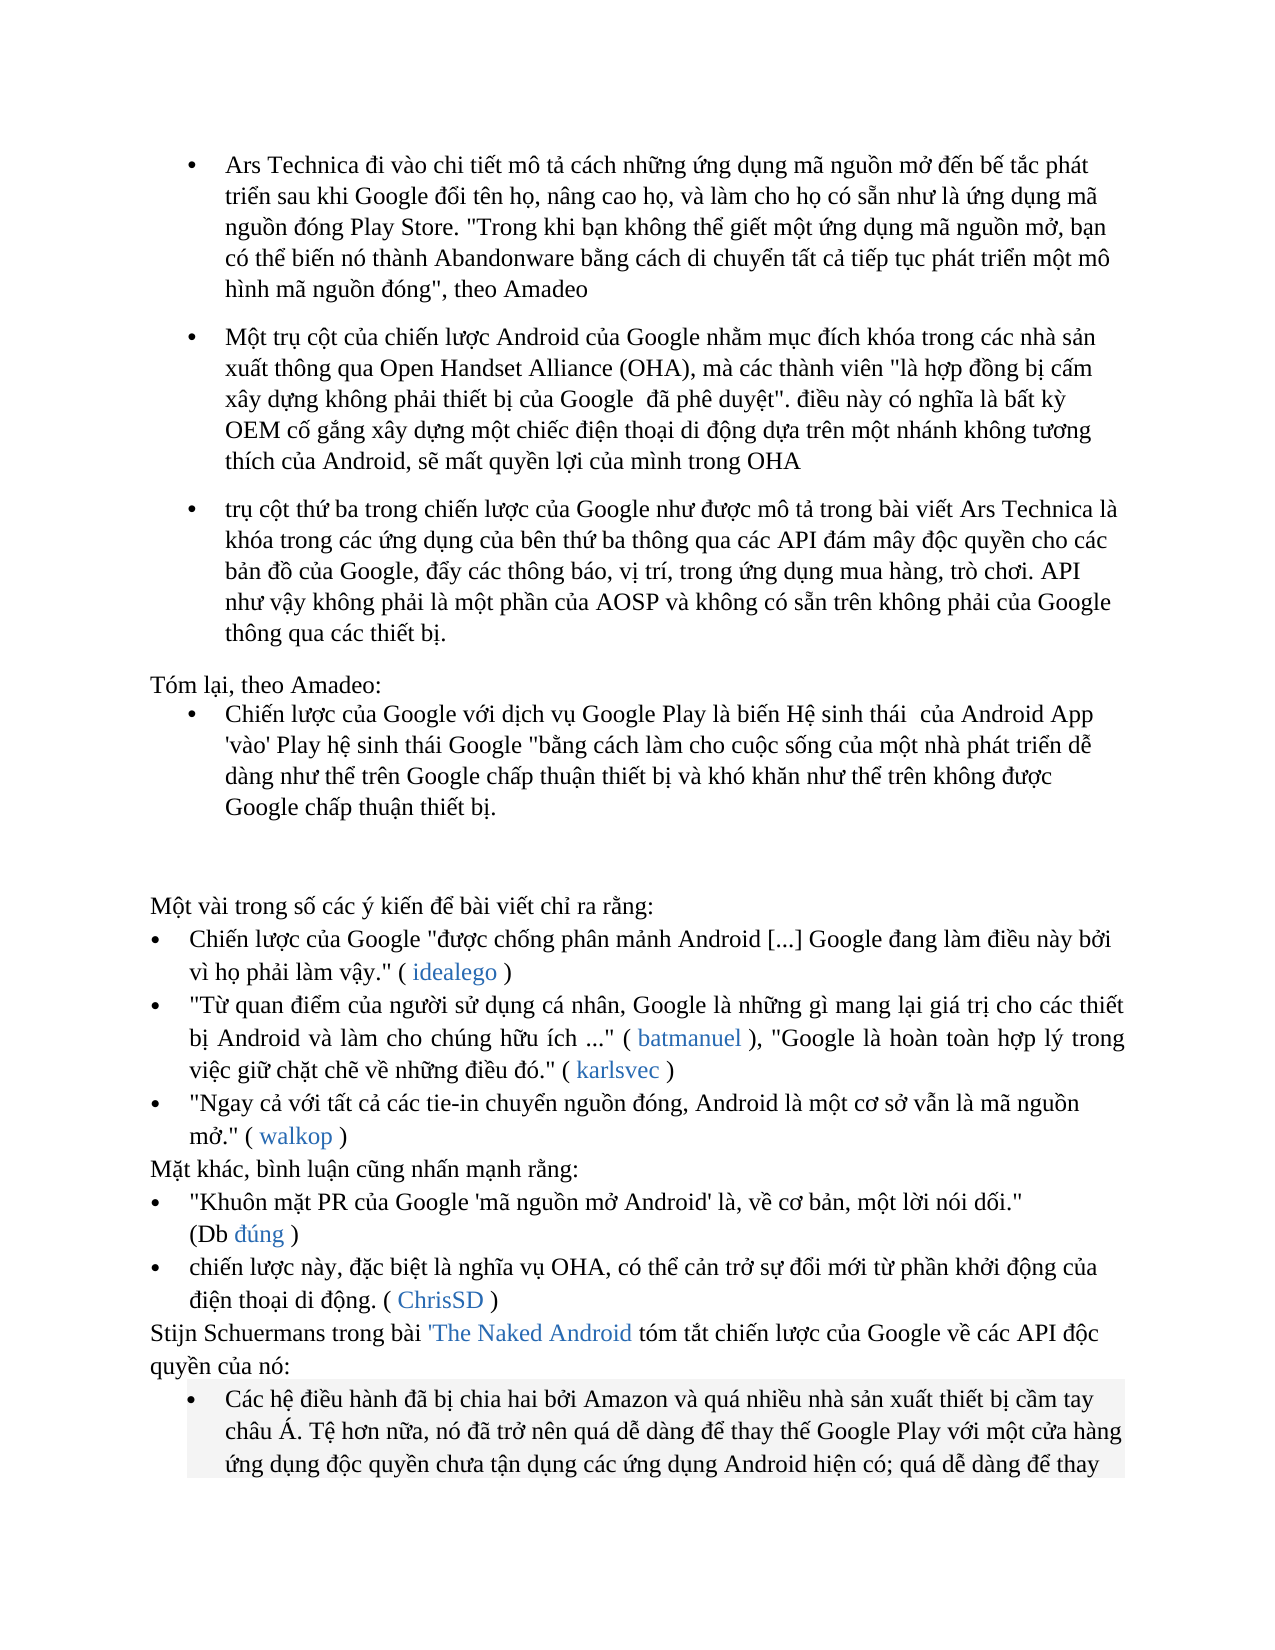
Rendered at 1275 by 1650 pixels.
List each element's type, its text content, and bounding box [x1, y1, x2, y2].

list Một trụ cột của chiến lược Android của Google nhằm mục đích khóa trong các nhà sản xuất thông qua Open Handset Alliance (OHA), mà các thành viên "là hợp đồng bị cấm xây dựng không phải thiết bị của Google đã phê duyệt". điều này có nghĩa là bất kỳ OEM cố gắng xây dựng một chiếc điện thoại di động dựa trên một nhánh không tương thích của Android, sẽ mất quyền lợi của mình trong OHA [187, 322, 1125, 475]
list Chiến lược của Google với dịch vụ Google Play là biến Hệ sinh thái của Android App 'vào' Play hệ sinh thái Google "bằng cách làm cho cuộc sống của một nhà phát triển dễ dàng như thể trên Google chấp thuận thiết bị và khó khăn như thể trên không được Google chấp thuận thiết bị. [187, 699, 1125, 821]
text Một vài trong số các ý kiến ​​để bài viết chỉ ra rằng: [150, 887, 1125, 920]
list Chiến lược của Google "được chống phân mảnh Android [...] Google đang làm điều này bởi vì họ phải làm vậy." ( idealego ) [152, 920, 1125, 986]
list Ars Technica đi vào chi tiết mô tả cách những ứng dụng mã nguồn mở đến bế tắc phát triển sau khi Google đổi tên họ, nâng cao họ, và làm cho họ có sẵn như là ứng dụng mã nguồn đóng Play Store. "Trong khi bạn không thể giết một ứng dụng mã nguồn mở, bạn có thể biến nó thành Abandonware bằng cách di chuyển tất cả tiếp tục phát triển một mô hình mã nguồn đóng", theo Amadeo [187, 150, 1125, 303]
list "Khuôn mặt PR của Google 'mã nguồn mở Android' là, về cơ bản, một lời nói dối." (Db đúng ) [152, 1183, 1125, 1248]
text Mặt khác, bình luận cũng nhấn mạnh rằng: [150, 1150, 1125, 1183]
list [187, 1379, 1125, 1478]
list "Từ quan điểm của người sử dụng cá nhân, Google là những gì mang lại giá trị cho các thiết bị Android và làm cho chúng hữu ích ..." ( batmanuel ), "Google là hoàn toàn hợp lý trong việc giữ chặt chẽ về những điều đó." ( karlsvec ) [152, 986, 1125, 1084]
list "Ngay cả với tất cả các tie-in chuyển nguồn đóng, Android là một cơ sở vẫn là mã nguồn mở." ( walkop ) [152, 1084, 1125, 1150]
list chiến lược này, đặc biệt là nghĩa vụ OHA, có thể cản trở sự đổi mới từ phần khởi động của điện thoại di động. ( ChrisSD ) [152, 1248, 1125, 1314]
text Stijn Schuermans trong bài 'The Naked Android tóm tắt chiến lược của Google về các API độc quyền của nó: [150, 1314, 1125, 1379]
list trụ cột thứ ba trong chiến lược của Google như được mô tả trong bài viết Ars Technica là khóa trong các ứng dụng của bên thứ ba thông qua các API đám mây độc quyền cho các bản đồ của Google, đẩy các thông báo, vị trí, trong ứng dụng mua hàng, trò chơi. API như vậy không phải là một phần của AOSP và không có sẵn trên không phải của Google thông qua các thiết bị. [187, 494, 1125, 647]
text Tóm lại, theo Amadeo: [150, 666, 1125, 699]
